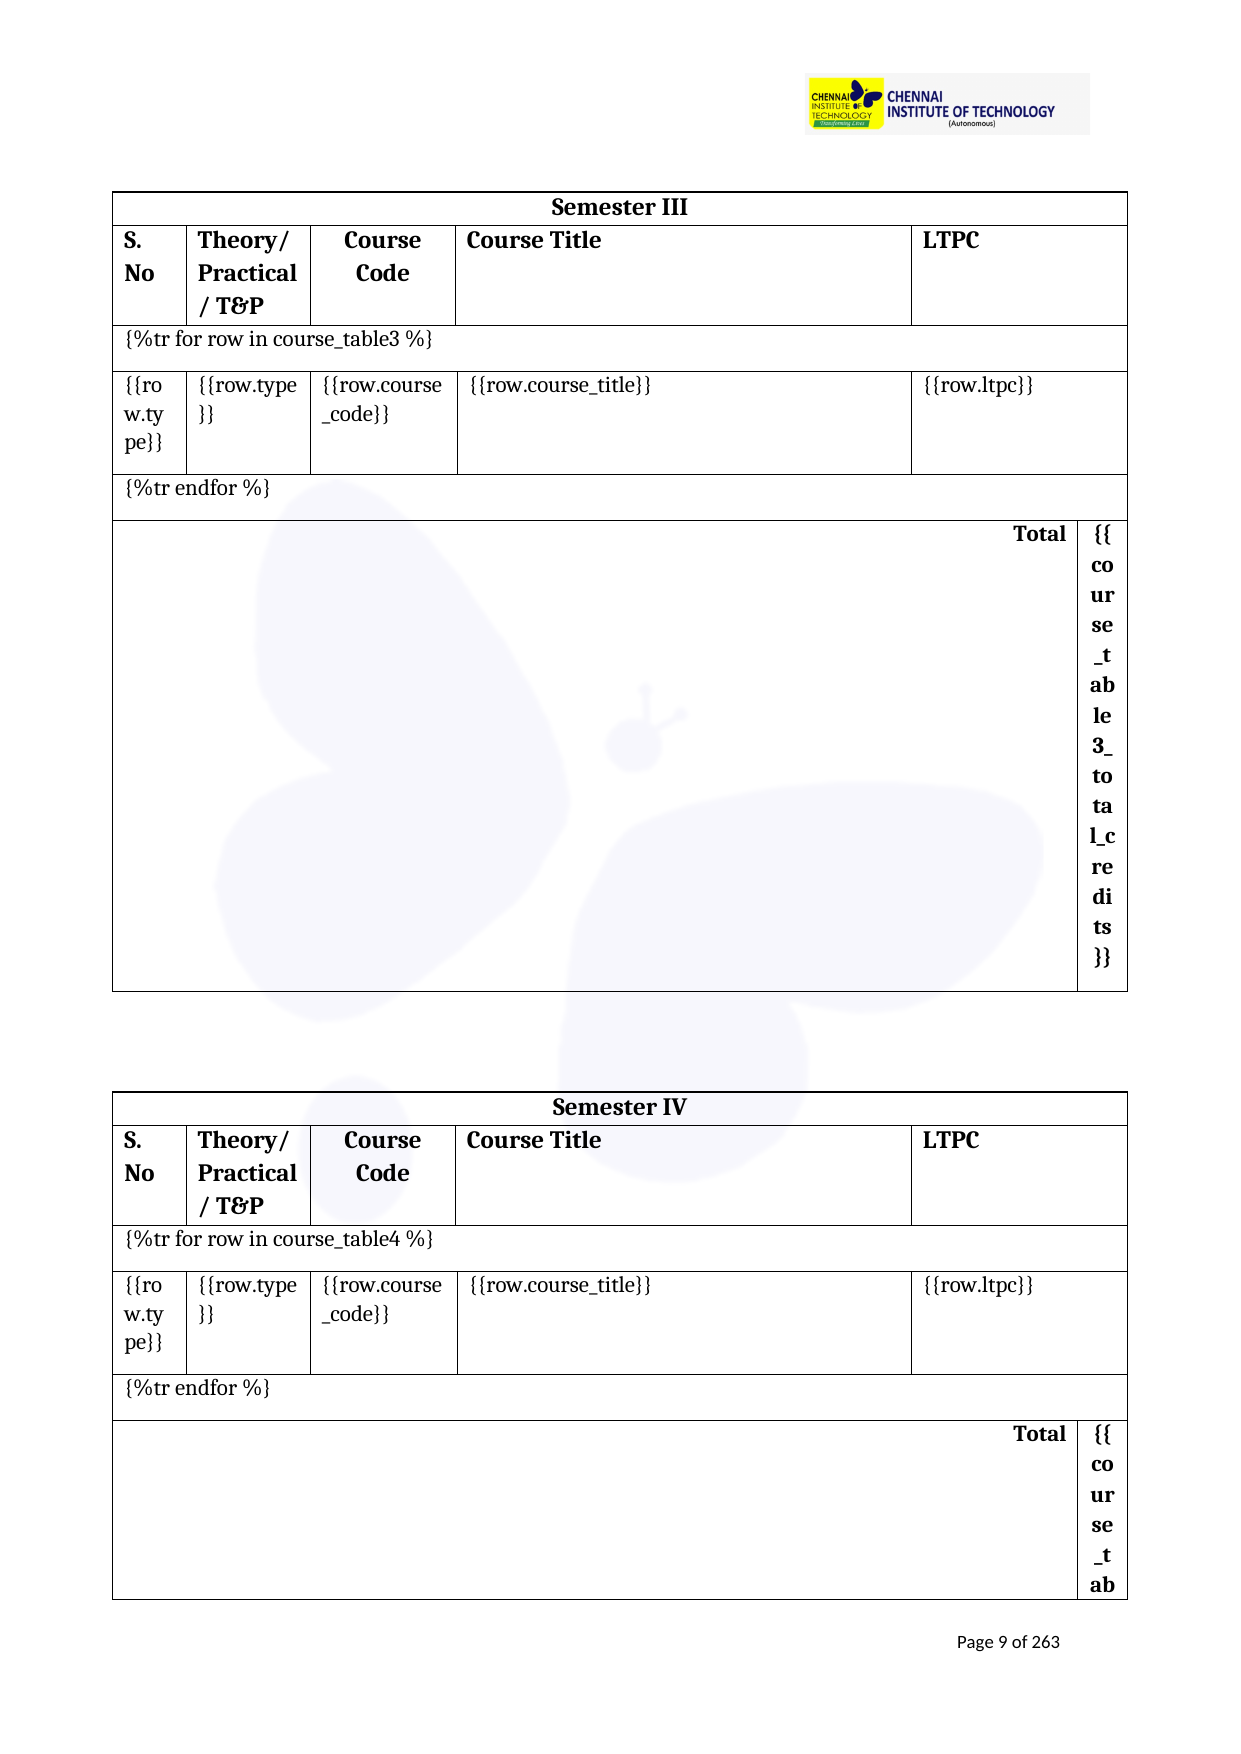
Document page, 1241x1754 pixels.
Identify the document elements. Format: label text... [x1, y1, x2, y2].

table_cell Course Title [456, 226, 911, 325]
table_cell Course Title [456, 1126, 911, 1225]
table_cell LTPC [912, 1126, 1127, 1225]
table_cell Total [113, 521, 1077, 991]
table_cell {{row.ltpc}} [912, 372, 1127, 474]
picture [804, 73, 1091, 135]
table_cell Course Code [311, 1126, 455, 1225]
table_cell {{row.course_title}} [458, 372, 911, 474]
table_cell LTPC [912, 226, 1127, 325]
table_cell {{row.type}} [113, 372, 186, 474]
table_cell Total [113, 1421, 1077, 1598]
table_cell {{row.ltpc}} [912, 1272, 1127, 1374]
table_cell Course Code [311, 226, 455, 325]
table_cell Theory/ Practical / T&P [187, 1126, 310, 1225]
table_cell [1078, 1421, 1127, 1598]
table_cell {%tr endfor %} [113, 1375, 1127, 1420]
table_cell {%tr endfor %} [113, 475, 1127, 520]
table_header Semester IV [113, 1093, 1127, 1125]
table_cell {{row.type}} [187, 1272, 310, 1374]
table_cell S. No [113, 226, 186, 325]
table_header Semester III [113, 193, 1127, 225]
table_cell {%tr for row in course_table4 %} [113, 1226, 1127, 1271]
table_cell {{row.type}} [113, 1272, 186, 1374]
table_cell {{row.course_title}} [458, 1272, 911, 1374]
table_cell {{row.course_code}} [311, 372, 457, 474]
table_cell {{row.course_code}} [311, 1272, 457, 1374]
table_cell {%tr for row in course_table3 %} [113, 326, 1127, 371]
table_cell S. No [113, 1126, 186, 1225]
table_cell {{row.type}} [187, 372, 310, 474]
table_cell {{course_table3_total_credits}} [1078, 521, 1127, 991]
table_cell Theory/ Practical / T&P [187, 226, 310, 325]
